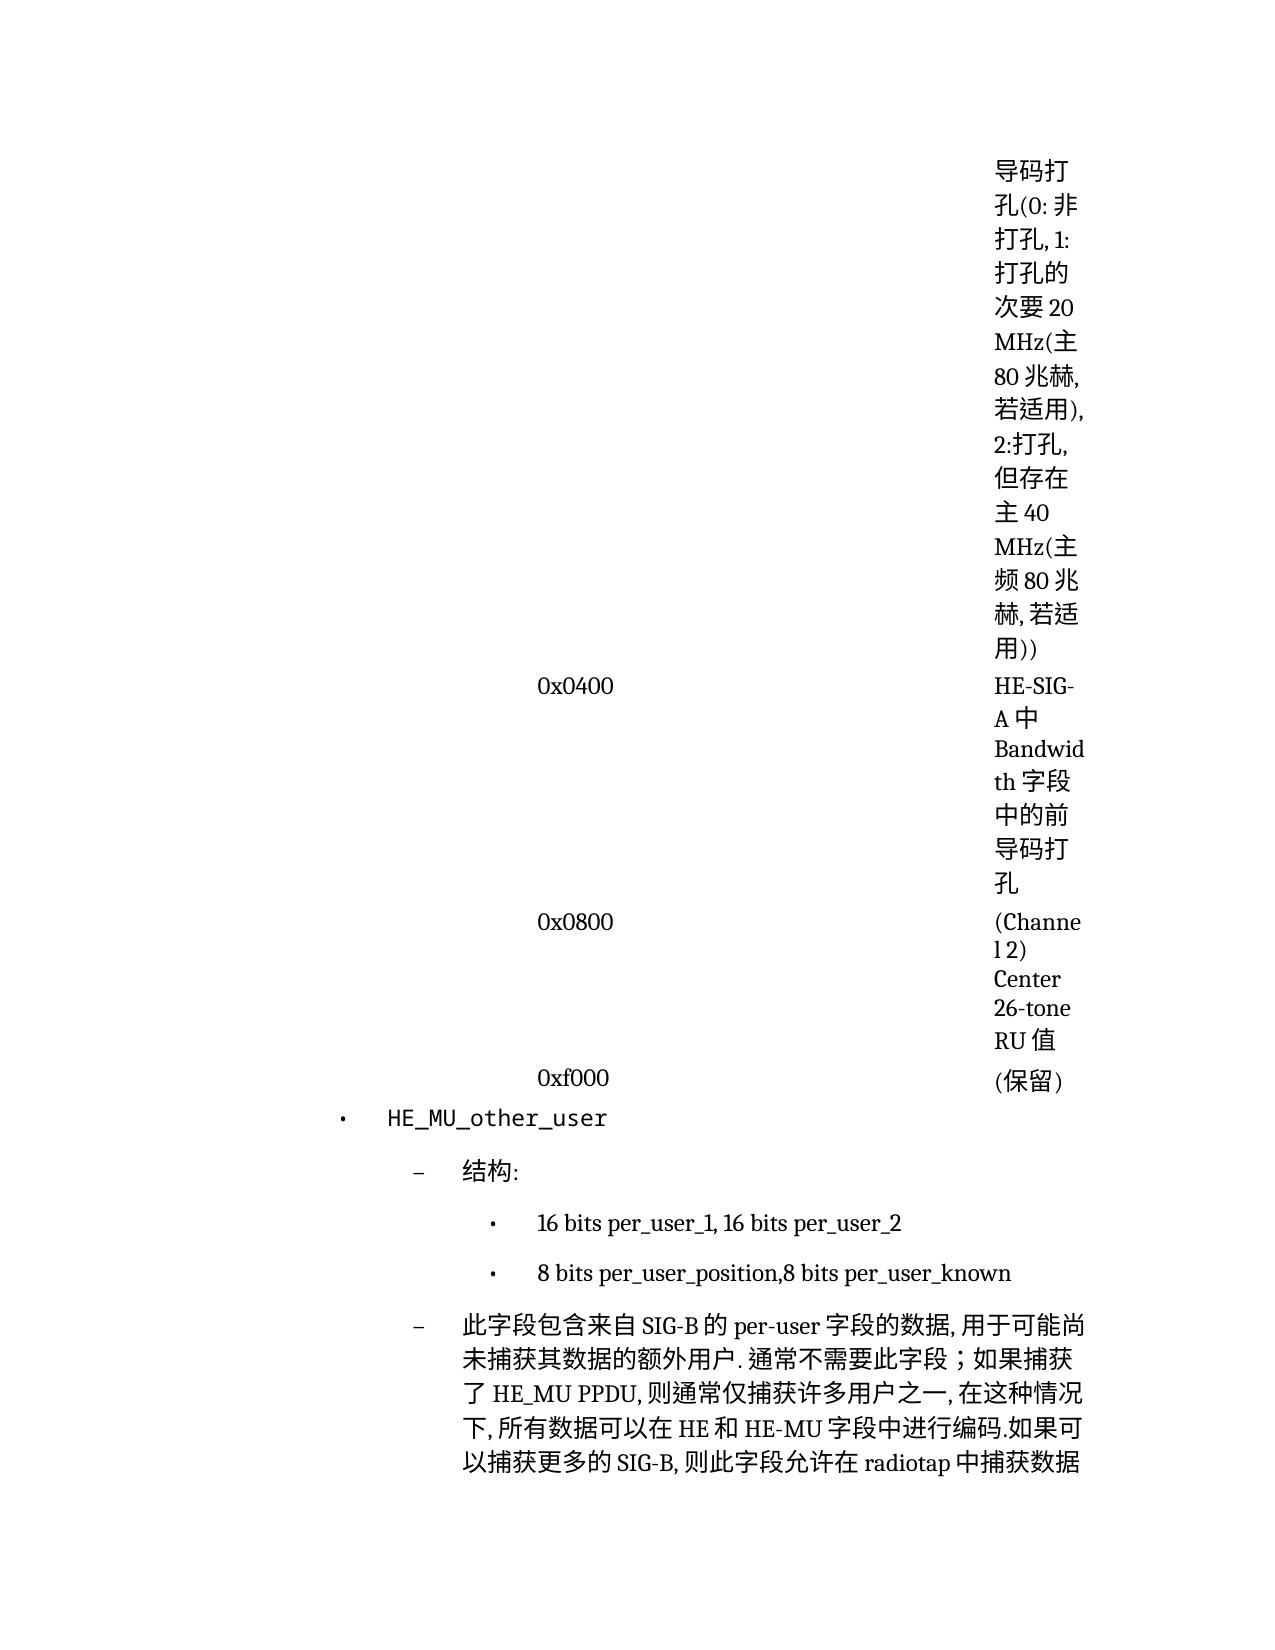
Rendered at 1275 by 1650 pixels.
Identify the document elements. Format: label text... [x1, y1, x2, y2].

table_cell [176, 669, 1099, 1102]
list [412, 1308, 1087, 1478]
list 16 bits per_user_1, 16 bits per_user_2 [487, 1209, 1087, 1238]
list 8 bits per_user_position,8 bits per_user_known [487, 1258, 1087, 1287]
list HE_MU_other_user [337, 1102, 1087, 1133]
list 结构: [412, 1154, 1087, 1188]
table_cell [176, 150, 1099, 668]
